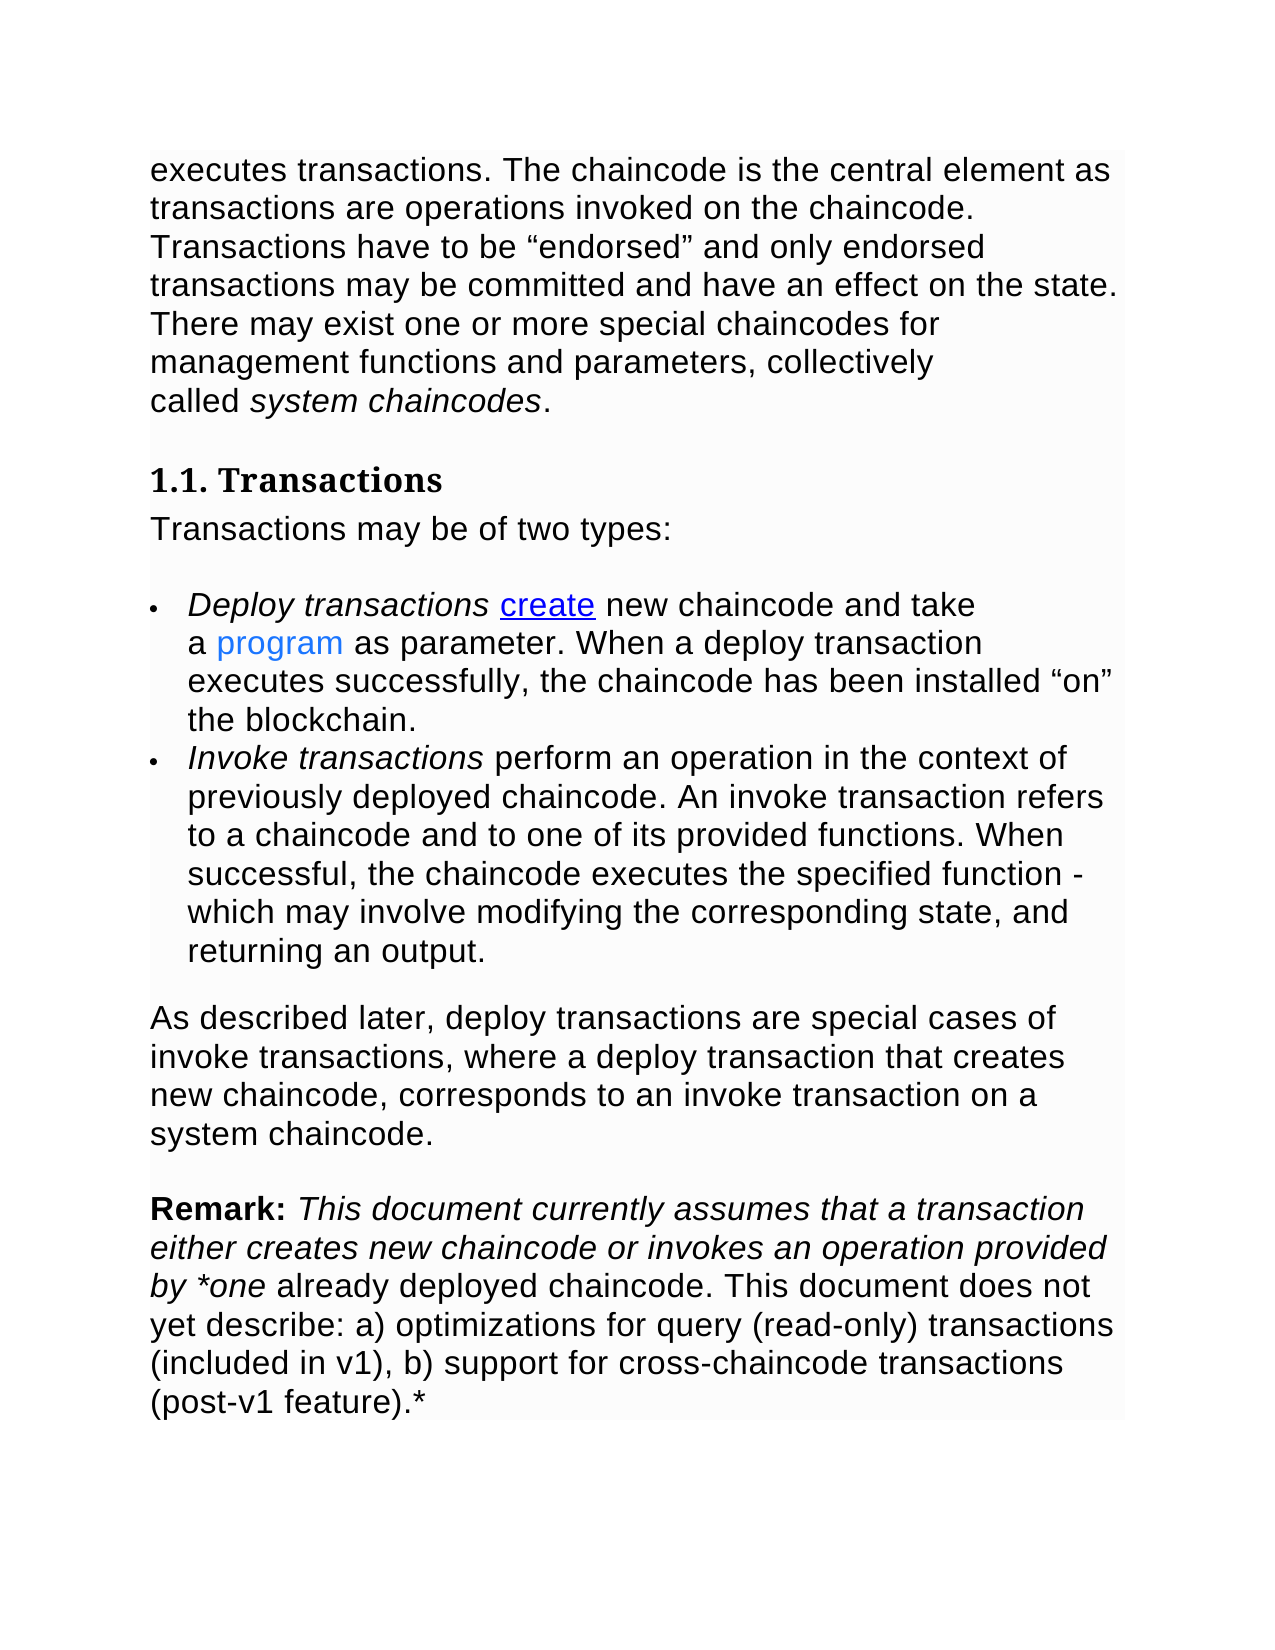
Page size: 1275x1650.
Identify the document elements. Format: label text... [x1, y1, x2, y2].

text As described later, deploy transactions are special cases of invoke transactions, where a deploy transaction that creates new chaincode, corresponds to an invoke transaction on a system chaincode. [150, 998, 1125, 1152]
list Deploy transactions create new chaincode and take a program as parameter. When a deploy transaction executes successfully, the chaincode has been installed “on” the blockchain. [150, 585, 1125, 738]
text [150, 150, 1125, 419]
text Transactions may be of two types: [150, 509, 1125, 547]
text Remark: This document currently assumes that a transaction either creates new chaincode or invokes an operation provided by *one already deployed chaincode. This document does not yet describe: a) optimizations for query (read-only) transactions (included in v1), b) support for cross-chaincode transactions (post-v1 feature).* [150, 1189, 1125, 1420]
subtitle 1.1. Transactions [150, 457, 1125, 502]
list Invoke transactions perform an operation in the context of previously deployed chaincode. An invoke transaction refers to a chaincode and to one of its provided functions. When successful, the chaincode executes the specified function - which may involve modifying the corresponding state, and returning an output. [150, 738, 1125, 969]
